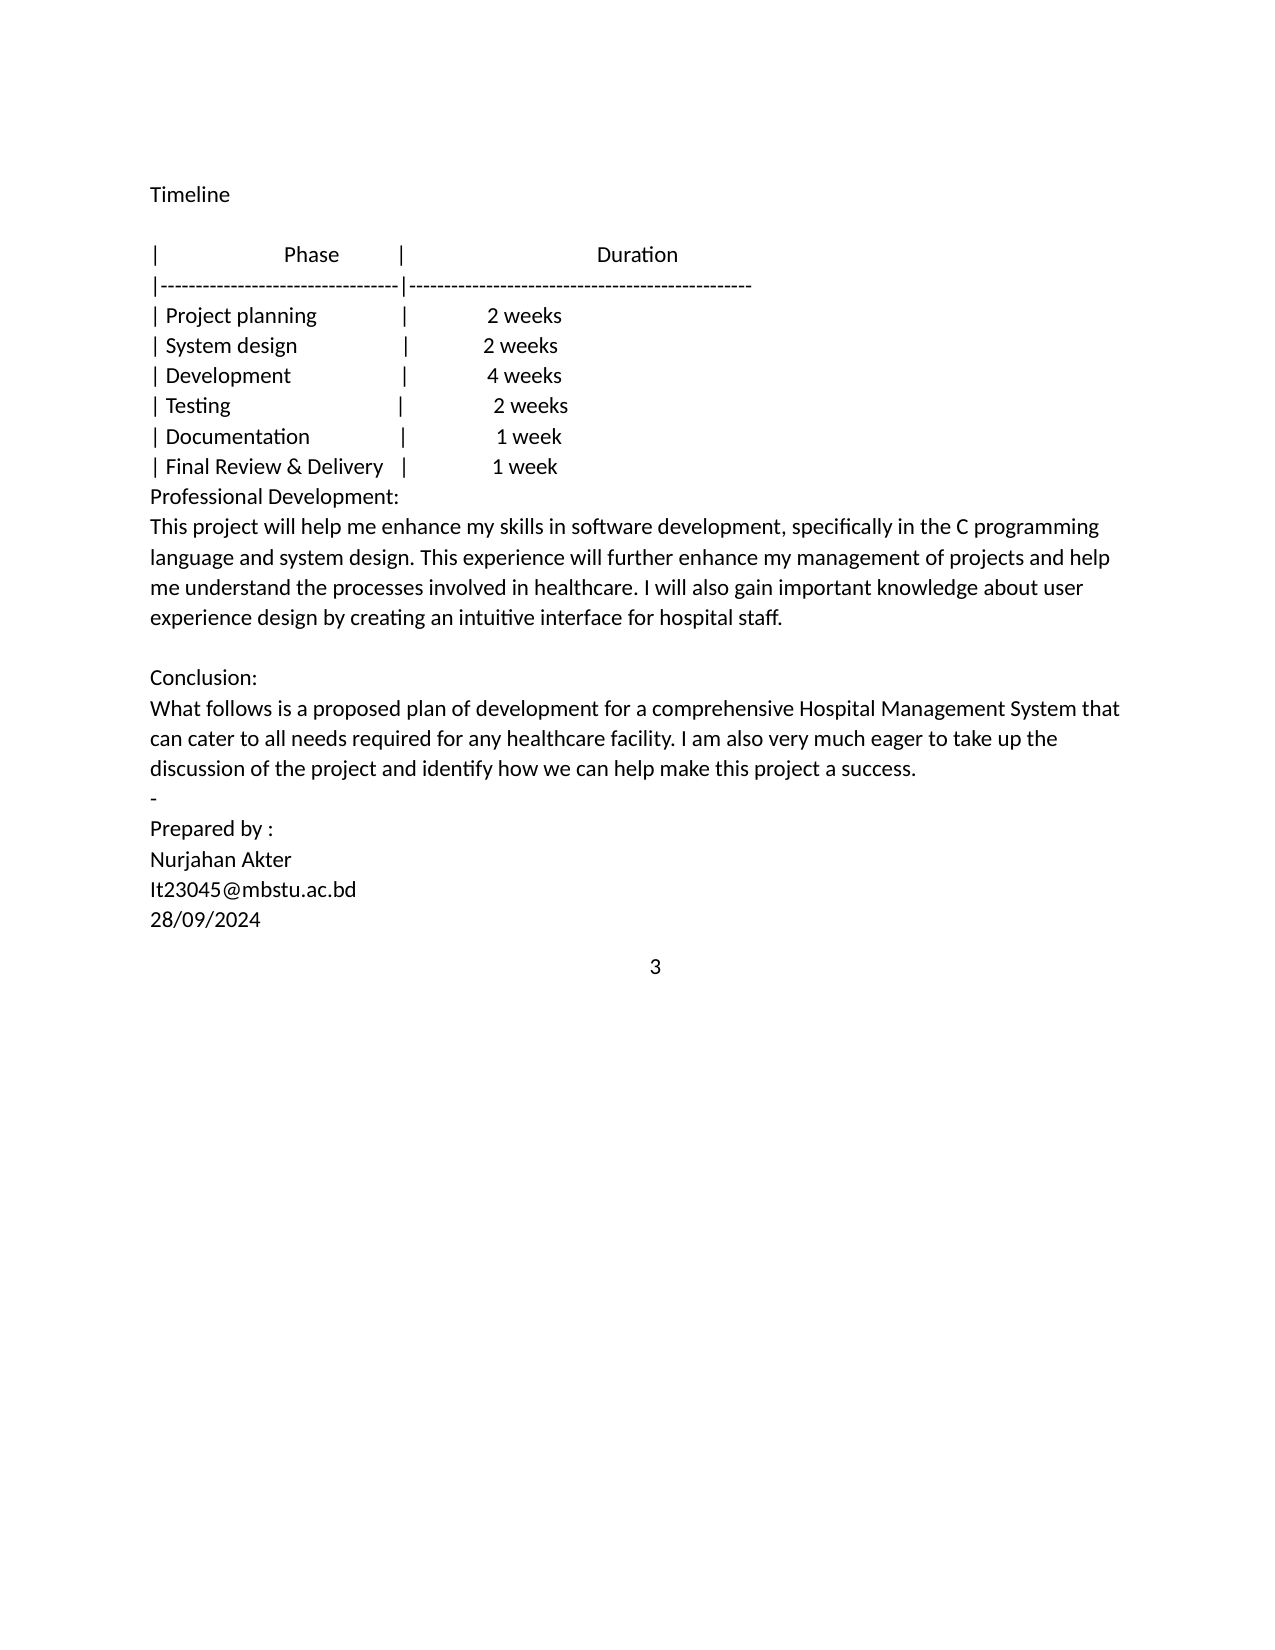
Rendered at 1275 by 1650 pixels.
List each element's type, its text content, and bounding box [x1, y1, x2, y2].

text 3 [150, 952, 1125, 980]
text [150, 150, 1125, 933]
